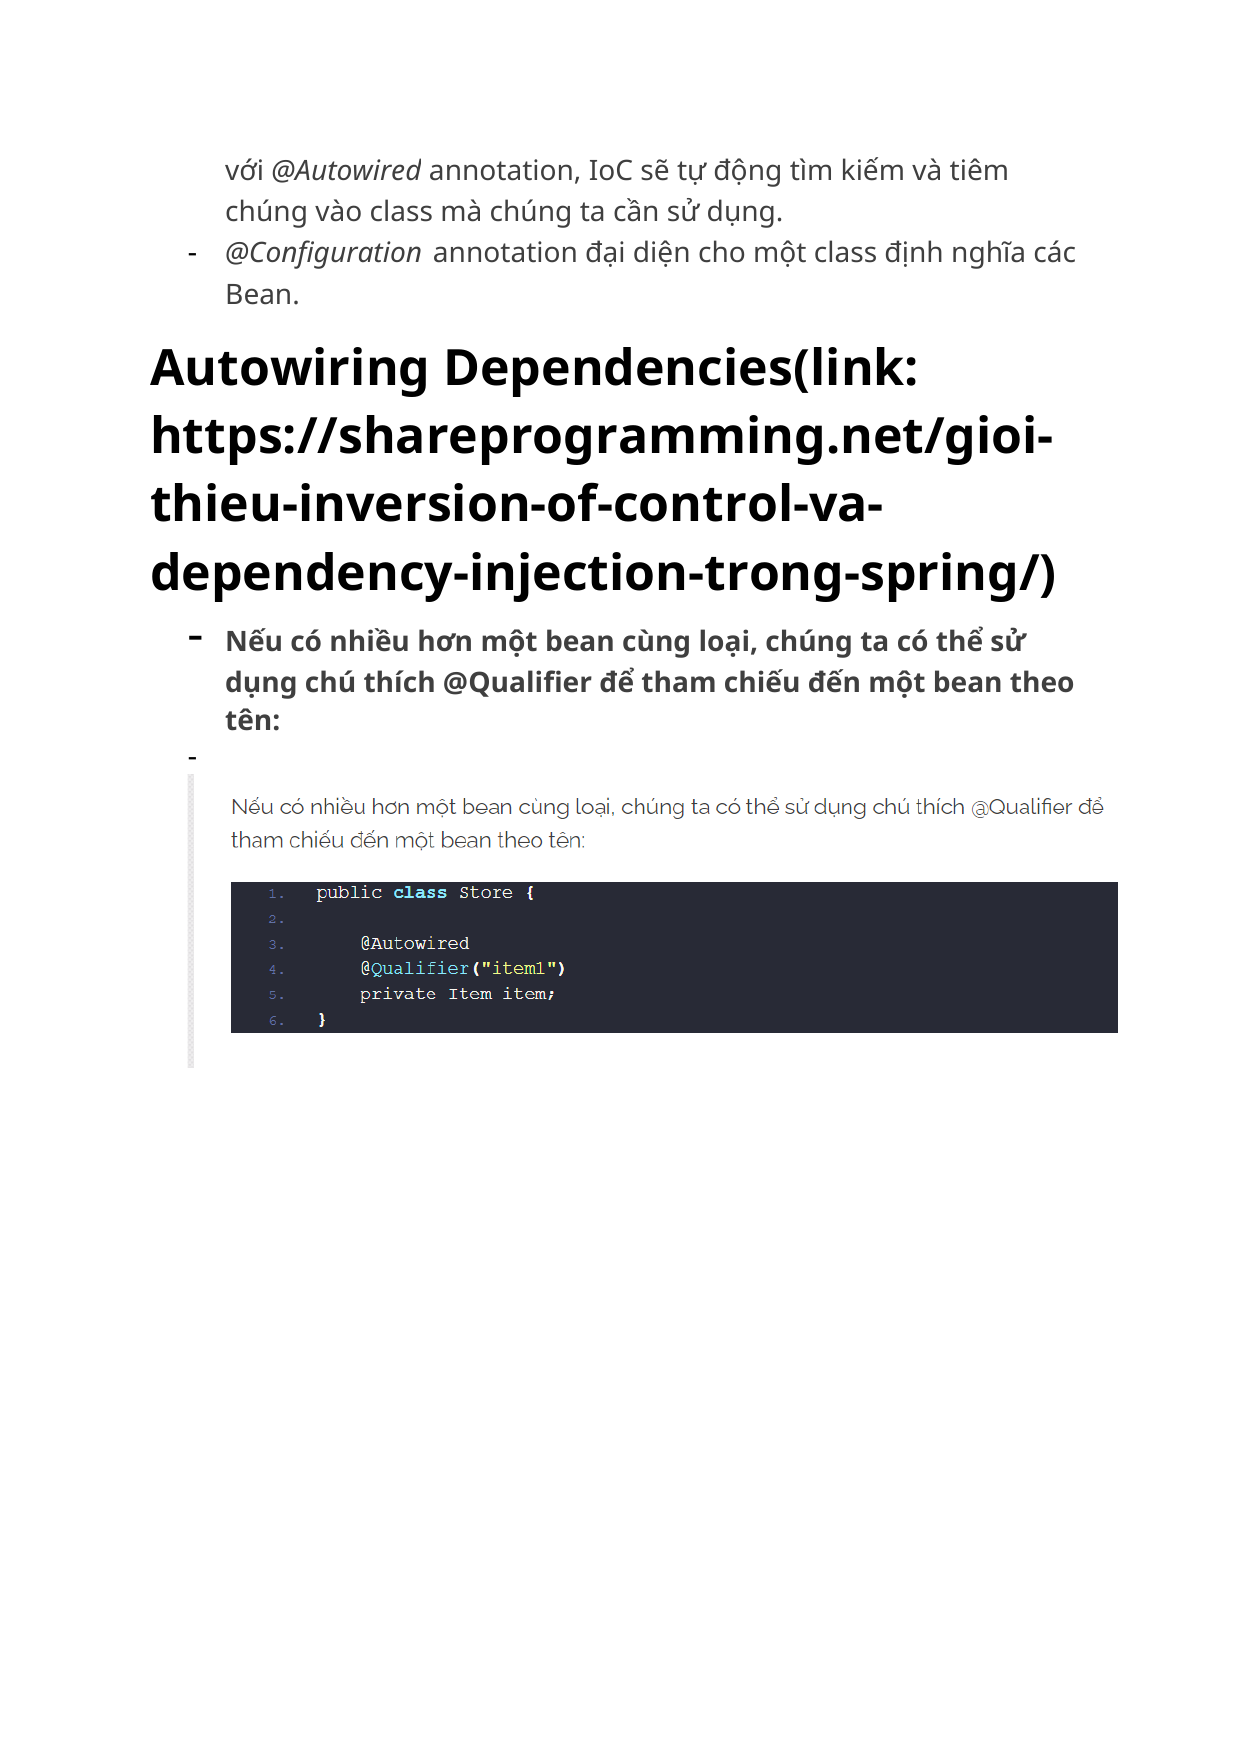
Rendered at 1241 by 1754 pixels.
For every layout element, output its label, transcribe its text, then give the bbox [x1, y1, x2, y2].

subtitle Autowiring Dependencies(link: https://shareprogramming.net/gioi-thieu-inversion-of-control-va-dependency-injection-trong-spring/) [150, 332, 1090, 604]
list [187, 150, 1090, 230]
subtitle Nếu có nhiều hơn một bean cùng loại, chúng ta có thể sử dụng chú thích @Qualifier để tham chiếu đến một bean theo tên: [187, 604, 1090, 739]
list @Configuration annotation đại diện cho một class định nghĩa các Bean. [187, 233, 1090, 312]
picture [187, 774, 1128, 1068]
